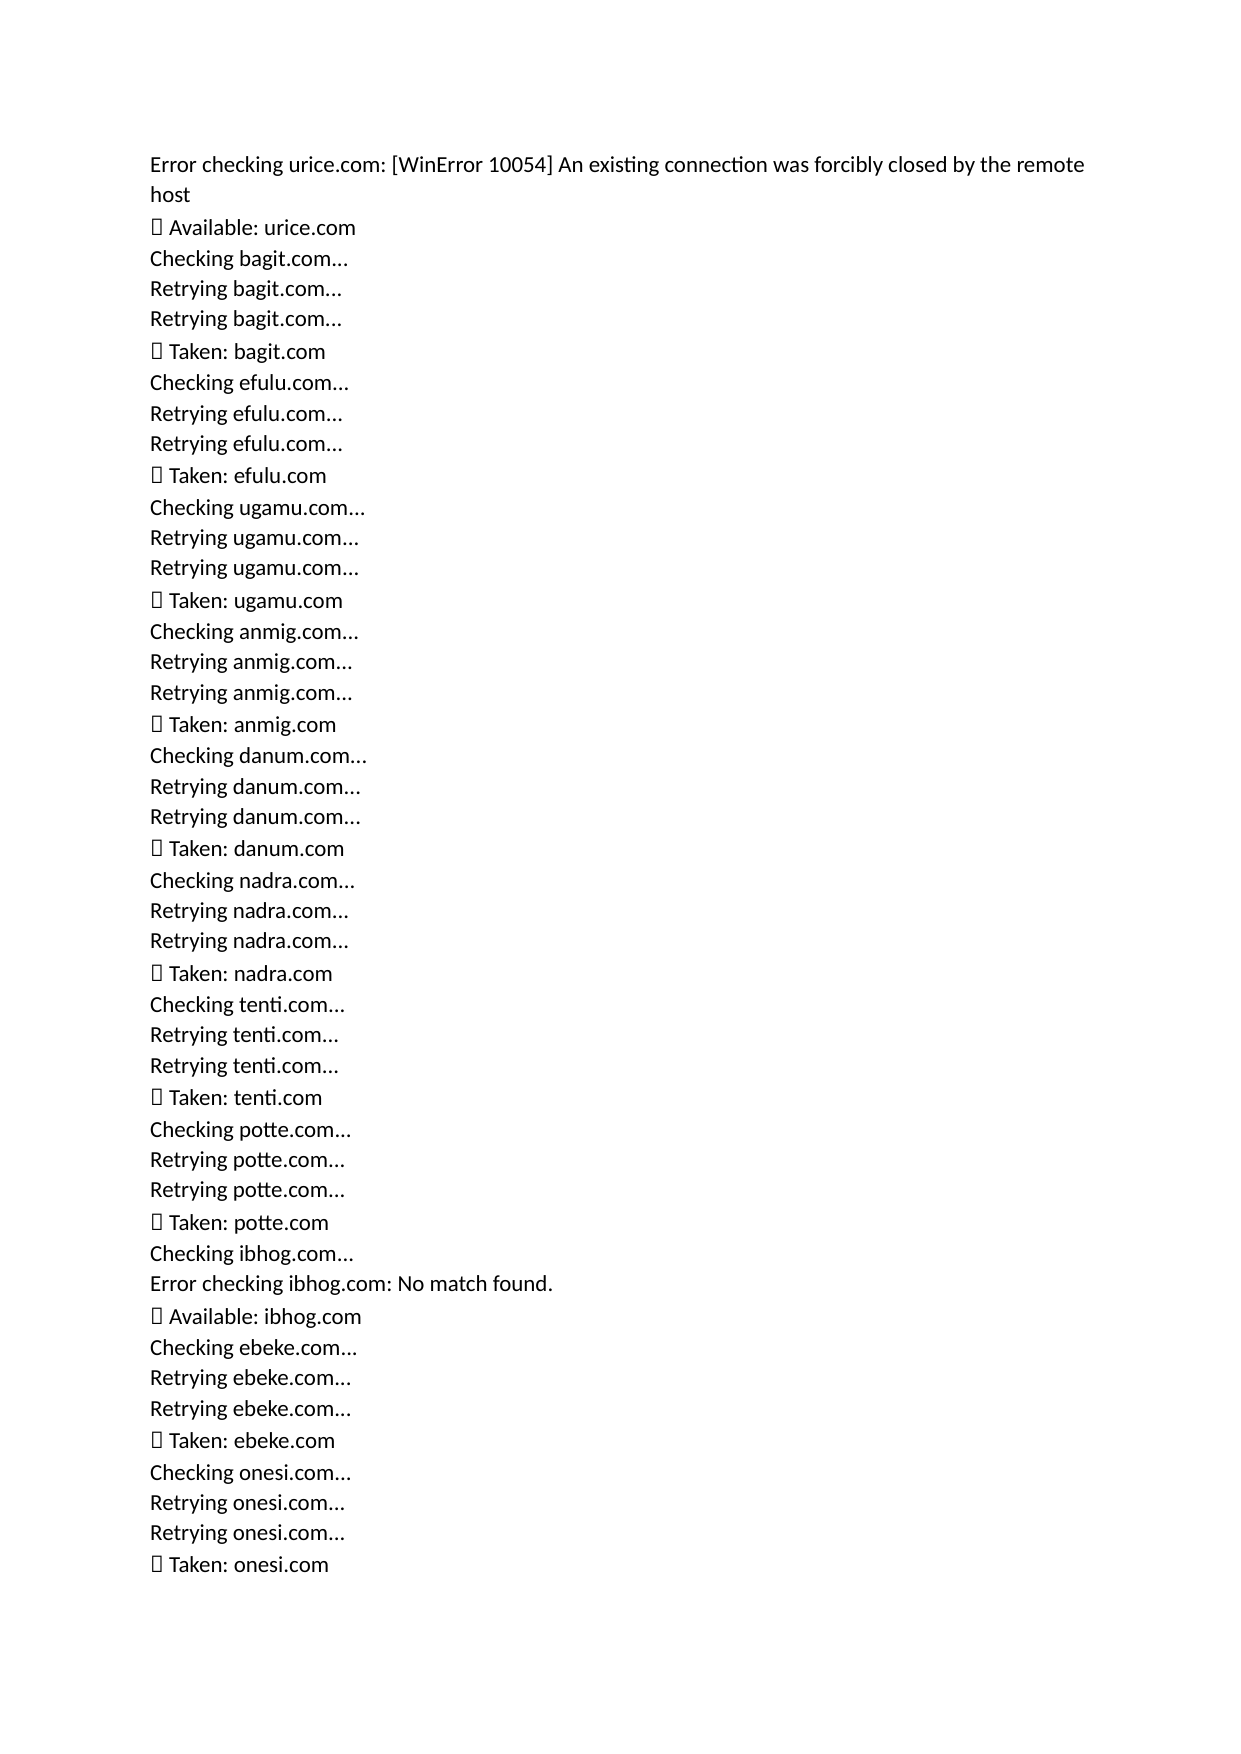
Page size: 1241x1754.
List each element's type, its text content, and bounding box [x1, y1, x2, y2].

text ✅ Available: ibhog.com [150, 1299, 1090, 1331]
text Retrying efulu.com... [150, 399, 1090, 427]
text ❌ Taken: tenti.com [150, 1081, 1090, 1112]
text Retrying tenti.com... [150, 1051, 1090, 1079]
text Retrying ugamu.com... [150, 523, 1090, 551]
text Retrying potte.com... [150, 1175, 1090, 1203]
text Retrying nadra.com... [150, 926, 1090, 954]
text Checking bagit.com... [150, 244, 1090, 272]
text Retrying nadra.com... [150, 896, 1090, 924]
text ❌ Taken: danum.com [150, 832, 1090, 863]
text Checking ugamu.com... [150, 493, 1090, 521]
text ❌ Taken: ebeke.com [150, 1424, 1090, 1455]
text Retrying ebeke.com... [150, 1363, 1090, 1392]
text ❌ Taken: efulu.com [150, 459, 1090, 490]
text ❌ Taken: nadra.com [150, 957, 1090, 988]
text Checking onesi.com... [150, 1458, 1090, 1486]
text Checking danum.com... [150, 742, 1090, 770]
text Checking efulu.com... [150, 368, 1090, 397]
text ✅ Available: urice.com [150, 210, 1090, 242]
text Checking tenti.com... [150, 990, 1090, 1018]
text Retrying ebeke.com... [150, 1394, 1090, 1422]
text Retrying anmig.com... [150, 678, 1090, 706]
text ❌ Taken: ugamu.com [150, 583, 1090, 615]
text ❌ Taken: onesi.com [150, 1548, 1090, 1579]
text Retrying danum.com... [150, 802, 1090, 830]
text Retrying potte.com... [150, 1145, 1090, 1173]
text ❌ Taken: anmig.com [150, 708, 1090, 739]
text Retrying onesi.com... [150, 1488, 1090, 1516]
text Retrying bagit.com... [150, 274, 1090, 302]
text Error checking urice.com: [WinError 10054] An existing connection was forcibly closed by the remote host [150, 150, 1090, 208]
text Checking potte.com... [150, 1115, 1090, 1143]
text Retrying bagit.com... [150, 304, 1090, 333]
text Checking anmig.com... [150, 617, 1090, 645]
text Checking nadra.com... [150, 866, 1090, 894]
text Retrying onesi.com... [150, 1518, 1090, 1546]
text Retrying anmig.com... [150, 647, 1090, 676]
text Retrying ugamu.com... [150, 553, 1090, 581]
text Retrying efulu.com... [150, 429, 1090, 457]
text Retrying danum.com... [150, 772, 1090, 800]
text Retrying tenti.com... [150, 1021, 1090, 1049]
text ❌ Taken: potte.com [150, 1205, 1090, 1237]
text Checking ibhog.com... [150, 1239, 1090, 1267]
text ❌ Taken: bagit.com [150, 335, 1090, 366]
text Error checking ibhog.com: No match found. [150, 1269, 1090, 1297]
text Checking ebeke.com... [150, 1333, 1090, 1361]
